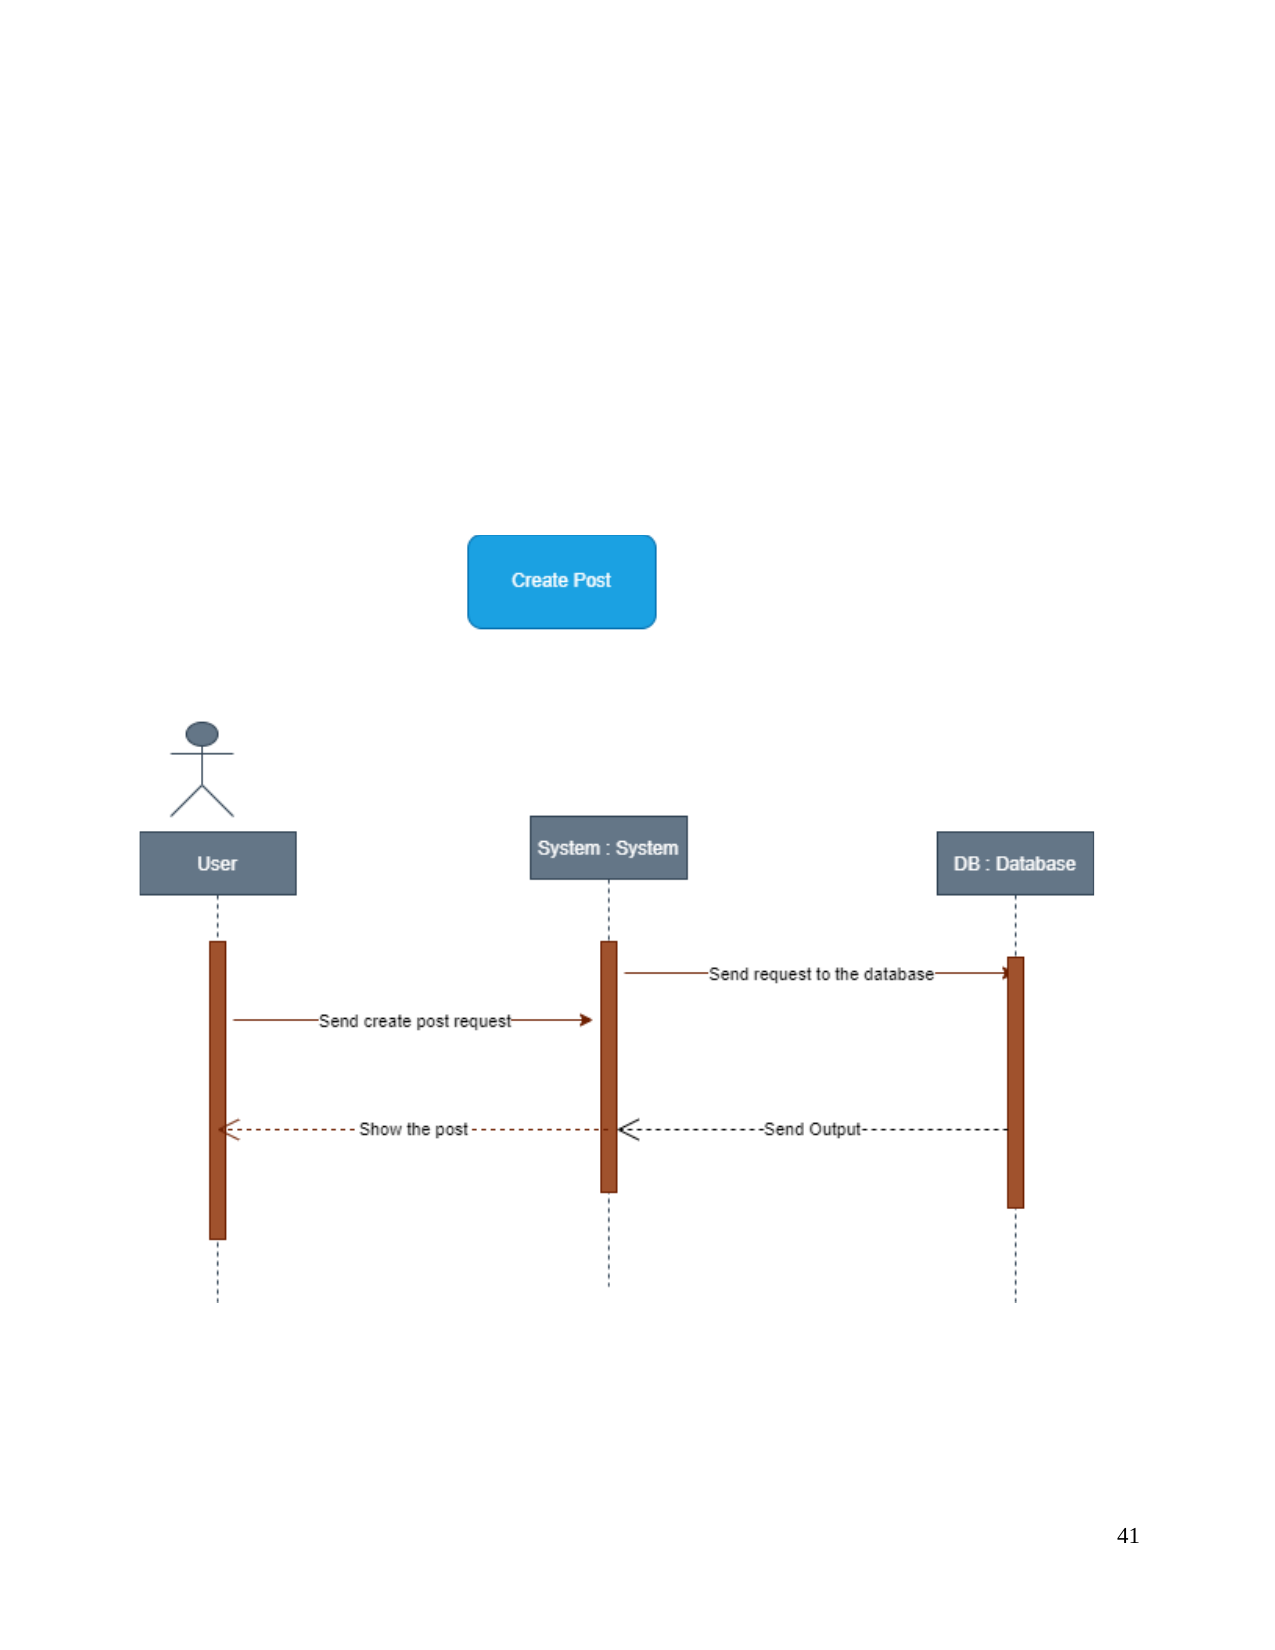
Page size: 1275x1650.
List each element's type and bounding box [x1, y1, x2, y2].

picture [139, 535, 1095, 1303]
